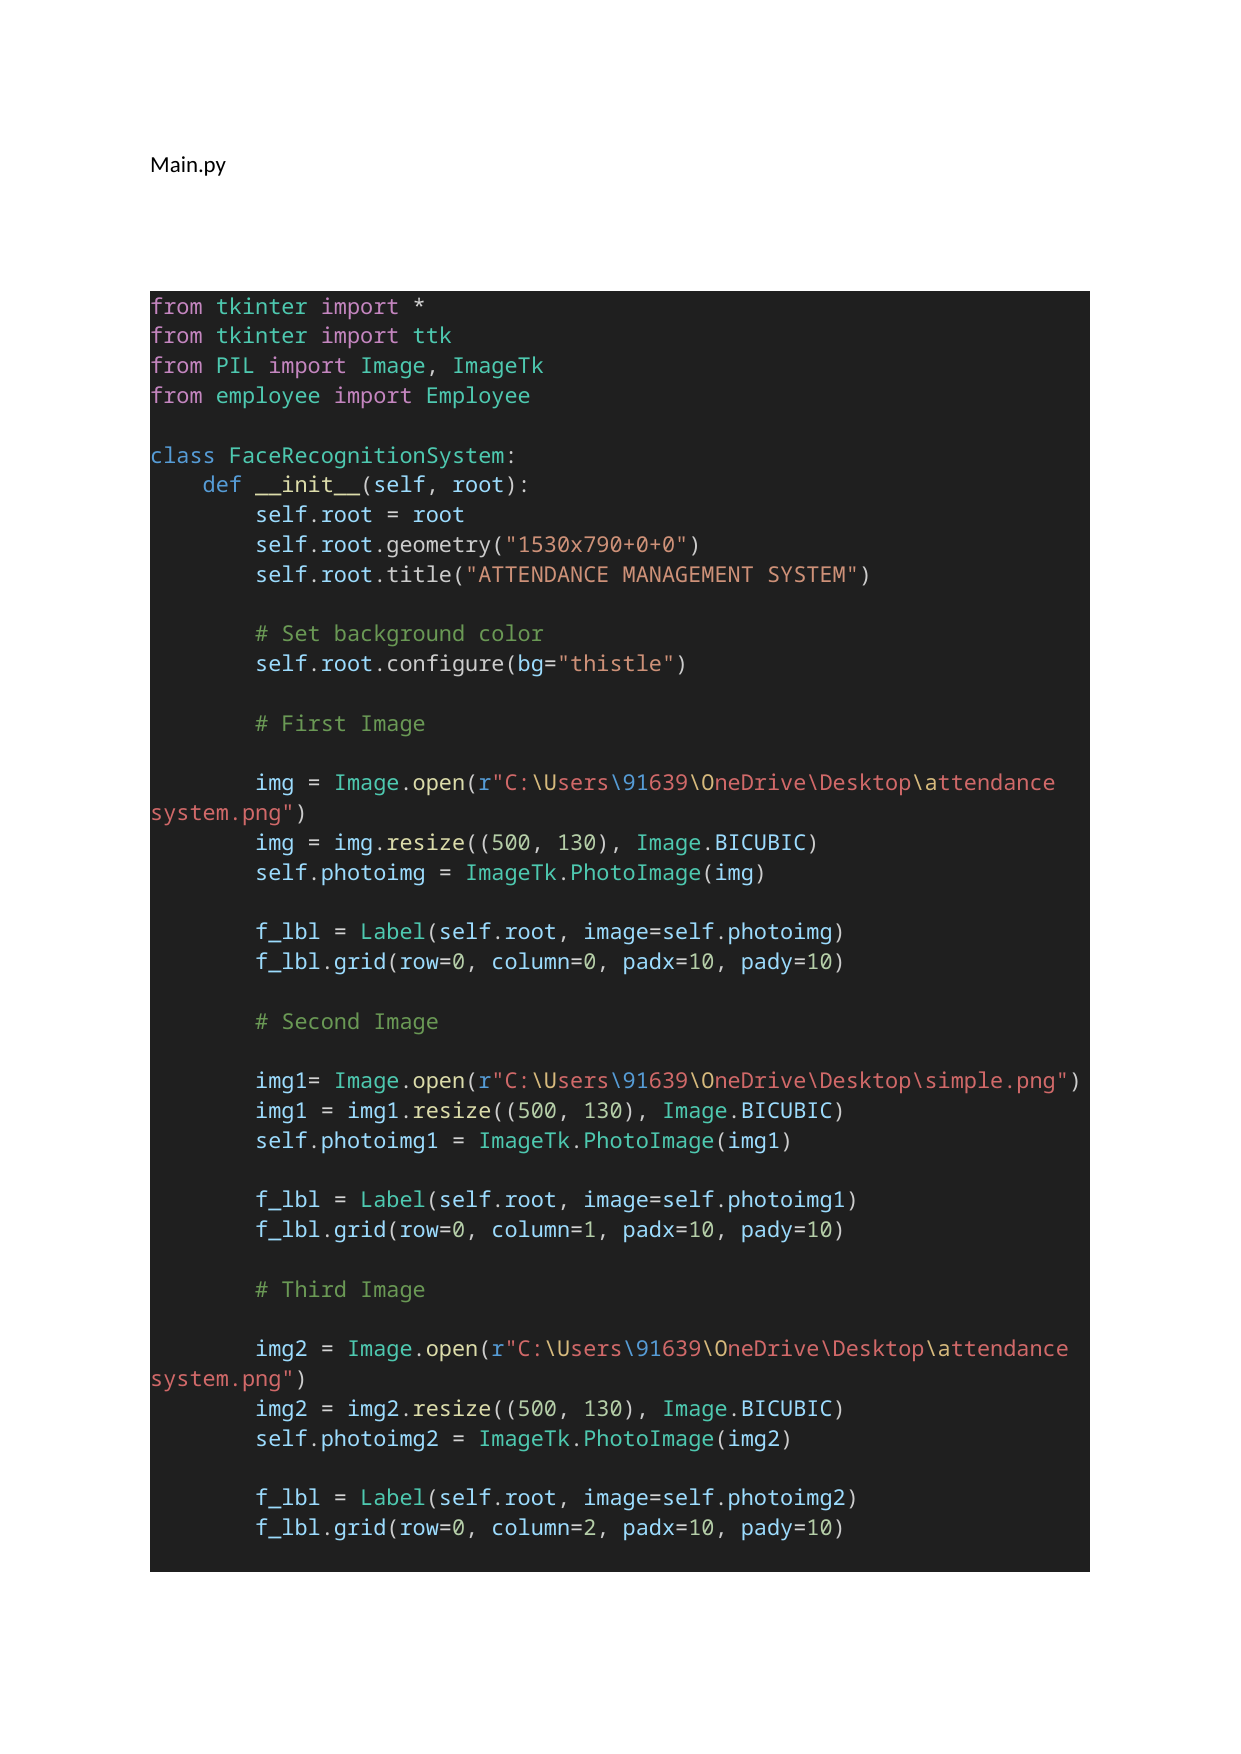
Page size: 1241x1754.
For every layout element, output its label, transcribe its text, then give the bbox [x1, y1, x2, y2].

text Main.py [150, 150, 1090, 178]
text # Third Image [150, 1274, 1090, 1303]
text self.photoimg2 = ImageTk.PhotoImage(img2) [150, 1423, 1090, 1452]
text img = img.resize((500, 130), Image.BICUBIC) [150, 827, 1090, 857]
text img = Image.open(r"C:\Users\91639\OneDrive\Desktop\attendance system.png") [150, 767, 1090, 827]
text self.root.configure(bg="thistle") [150, 648, 1090, 678]
text from tkinter import ttk [150, 320, 1090, 350]
text def __init__(self, root): [150, 469, 1090, 499]
text f_lbl = Label(self.root, image=self.photoimg2) [150, 1482, 1090, 1512]
text f_lbl.grid(row=0, column=2, padx=10, pady=10) [150, 1512, 1090, 1542]
text from employee import Employee [150, 380, 1090, 410]
text f_lbl.grid(row=0, column=0, padx=10, pady=10) [150, 946, 1090, 976]
text self.photoimg = ImageTk.PhotoImage(img) [150, 857, 1090, 886]
text img1 = img1.resize((500, 130), Image.BICUBIC) [150, 1095, 1090, 1125]
text img2 = img2.resize((500, 130), Image.BICUBIC) [150, 1393, 1090, 1423]
text self.root = root [150, 499, 1090, 529]
text img1= Image.open(r"C:\Users\91639\OneDrive\Desktop\simple.png") [150, 1065, 1090, 1095]
text self.root.geometry("1530x790+0+0") [150, 529, 1090, 559]
text f_lbl = Label(self.root, image=self.photoimg1) [150, 1184, 1090, 1214]
text class FaceRecognitionSystem: [150, 439, 1090, 469]
text f_lbl = Label(self.root, image=self.photoimg) [150, 916, 1090, 946]
text from tkinter import * [150, 291, 1090, 320]
text img2 = Image.open(r"C:\Users\91639\OneDrive\Desktop\attendance system.png") [150, 1333, 1090, 1393]
text self.root.title("ATTENDANCE MANAGEMENT SYSTEM") [150, 559, 1090, 588]
text self.photoimg1 = ImageTk.PhotoImage(img1) [150, 1125, 1090, 1154]
text from PIL import Image, ImageTk [150, 350, 1090, 380]
text # Set background color [150, 618, 1090, 648]
text # Second Image [150, 1006, 1090, 1035]
text f_lbl.grid(row=0, column=1, padx=10, pady=10) [150, 1214, 1090, 1244]
text # First Image [150, 708, 1090, 737]
